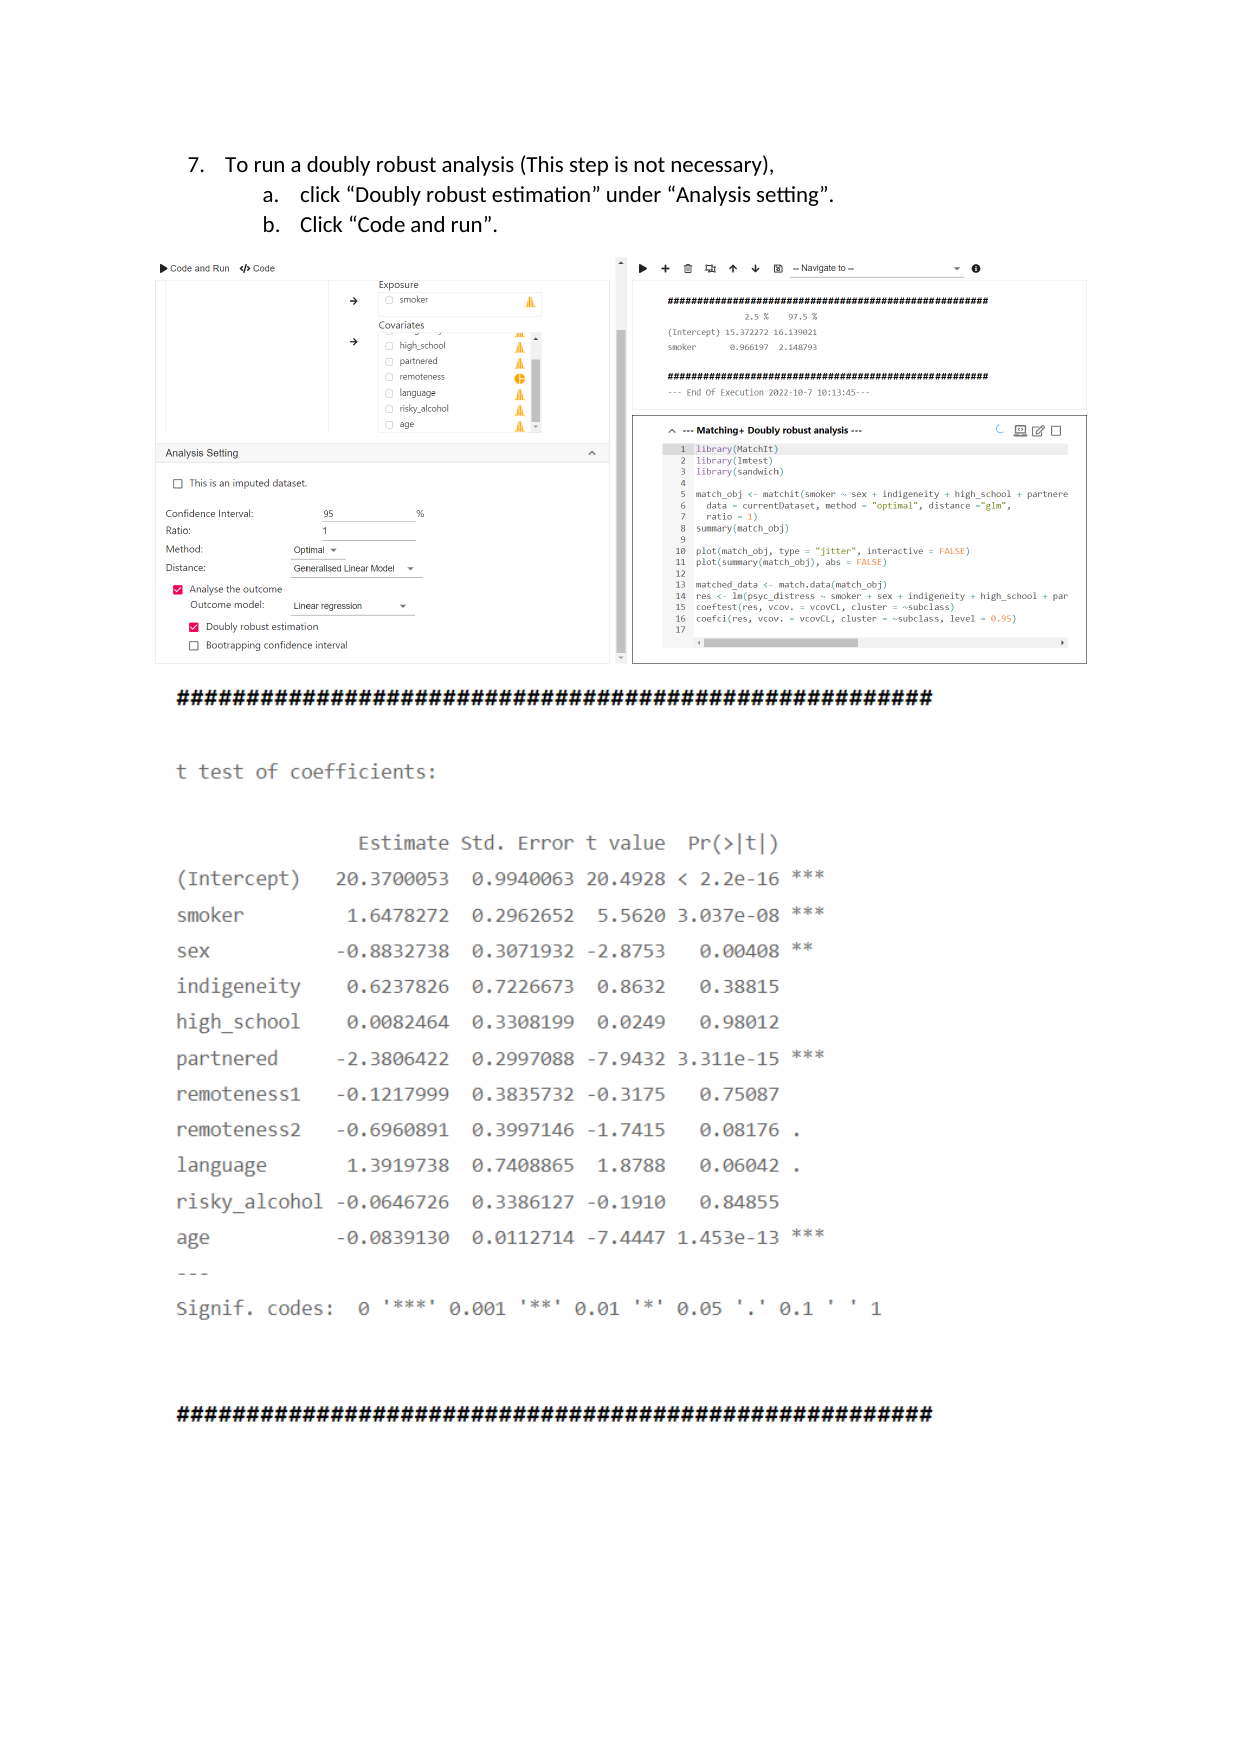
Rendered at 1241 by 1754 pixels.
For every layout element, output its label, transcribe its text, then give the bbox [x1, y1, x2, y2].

list Click “Code and run”. [262, 210, 1090, 238]
list click “Doubly robust estimation” under “Analysis setting”. [262, 180, 1090, 208]
picture [150, 257, 1091, 666]
picture [150, 684, 949, 1430]
list To run a doubly robust analysis (This step is not necessary), [187, 150, 1090, 178]
